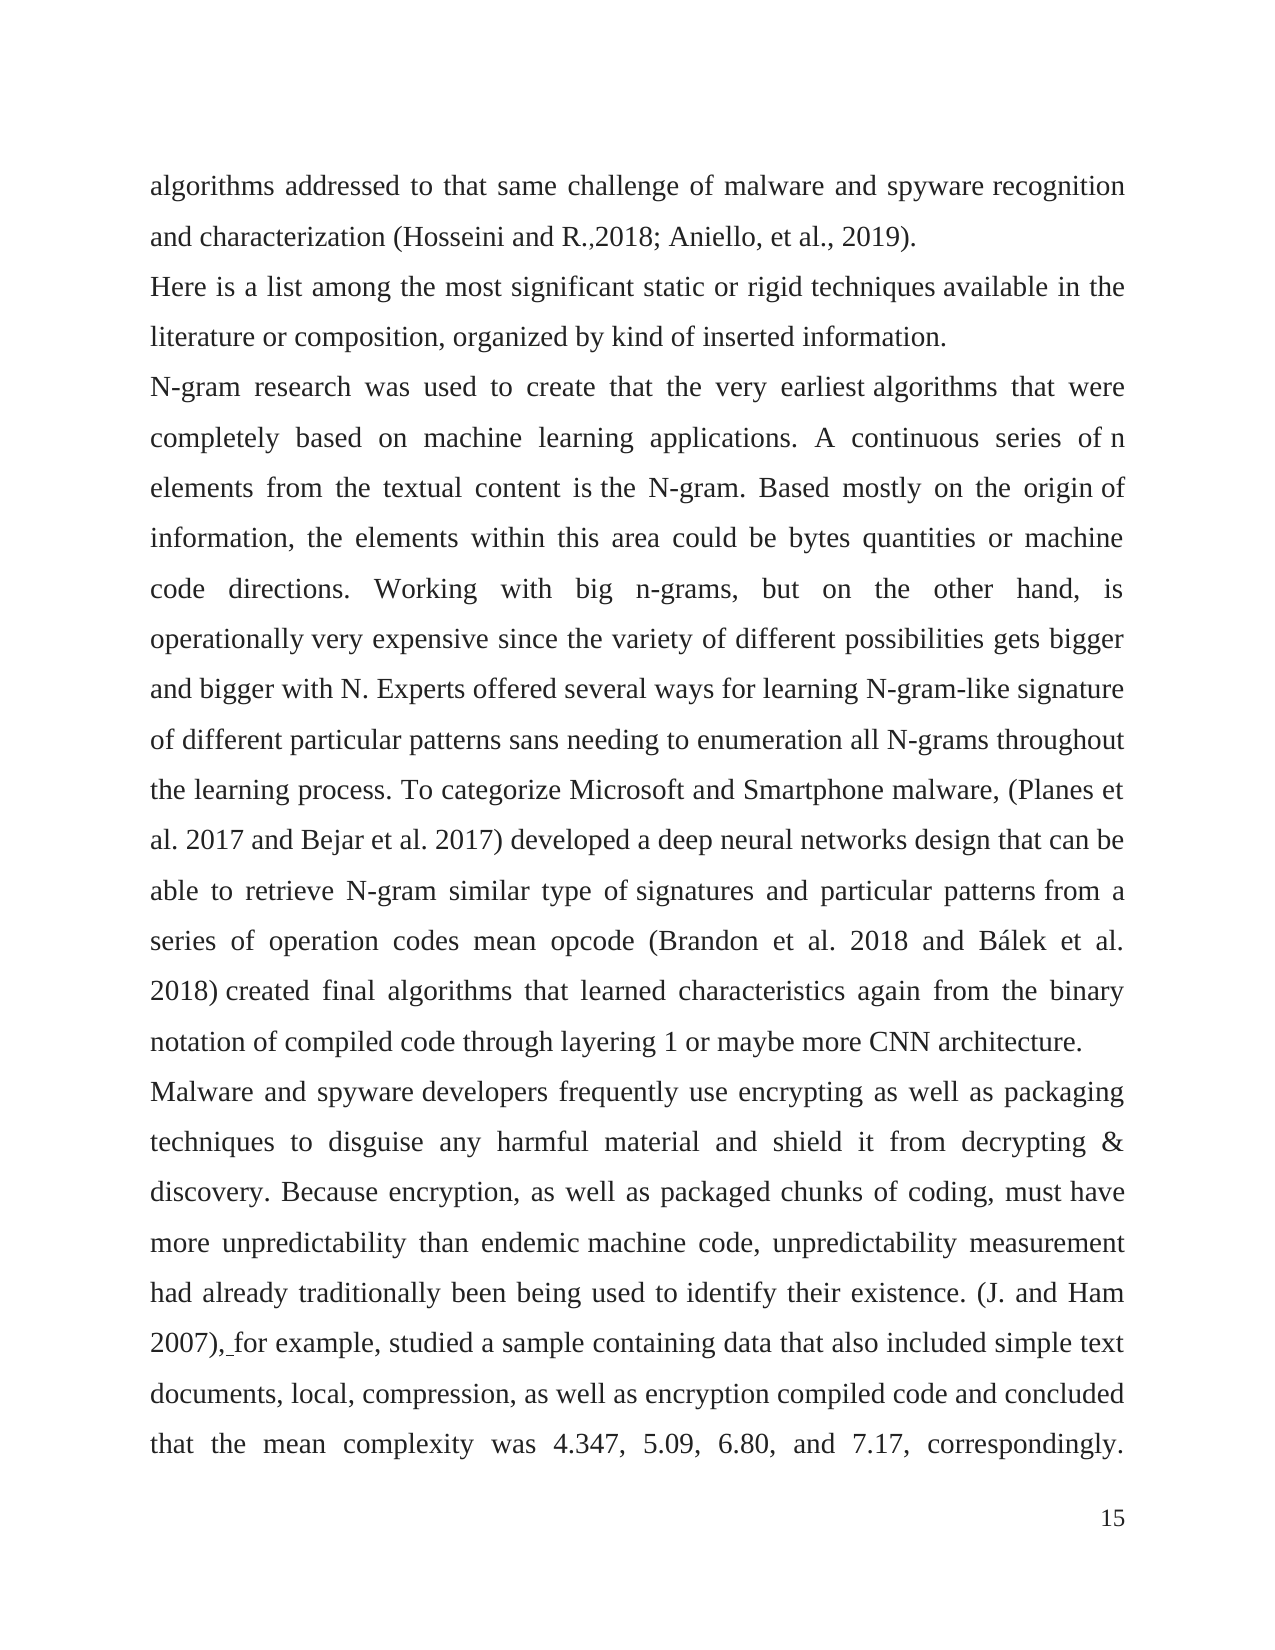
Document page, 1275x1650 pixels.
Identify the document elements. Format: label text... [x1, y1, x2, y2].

text Here is a list among the most significant static or rigid techniques available in the literature or composition, organized by kind of inserted information. [150, 269, 1125, 353]
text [150, 168, 1125, 252]
text N-gram research was used to create that the very earliest algorithms that were completely based on machine learning applications. A continuous series of n elements from the textual content is the N-gram. Based mostly on the origin of information, the elements within this area could be bytes quantities or machine code directions. Working with big n-grams, but on the other hand, is operationally very expensive since the variety of different possibilities gets bigger and bigger with N. Experts offered several ways for learning N-gram-like signature of different particular patterns sans needing to enumeration all N-grams throughout the learning process. To categorize Microsoft and Smartphone malware, (Planes et al. 2017 and Bejar et al. 2017) developed a deep neural networks design that can be able to retrieve N-gram similar type of signatures and particular patterns from a series of operation codes mean opcode (Brandon et al. 2018 and Bálek et al. 2018) created final algorithms that learned characteristics again from the binary notation of compiled code through layering 1 or maybe more CNN architecture. [150, 369, 1125, 1057]
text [150, 1074, 1125, 1460]
